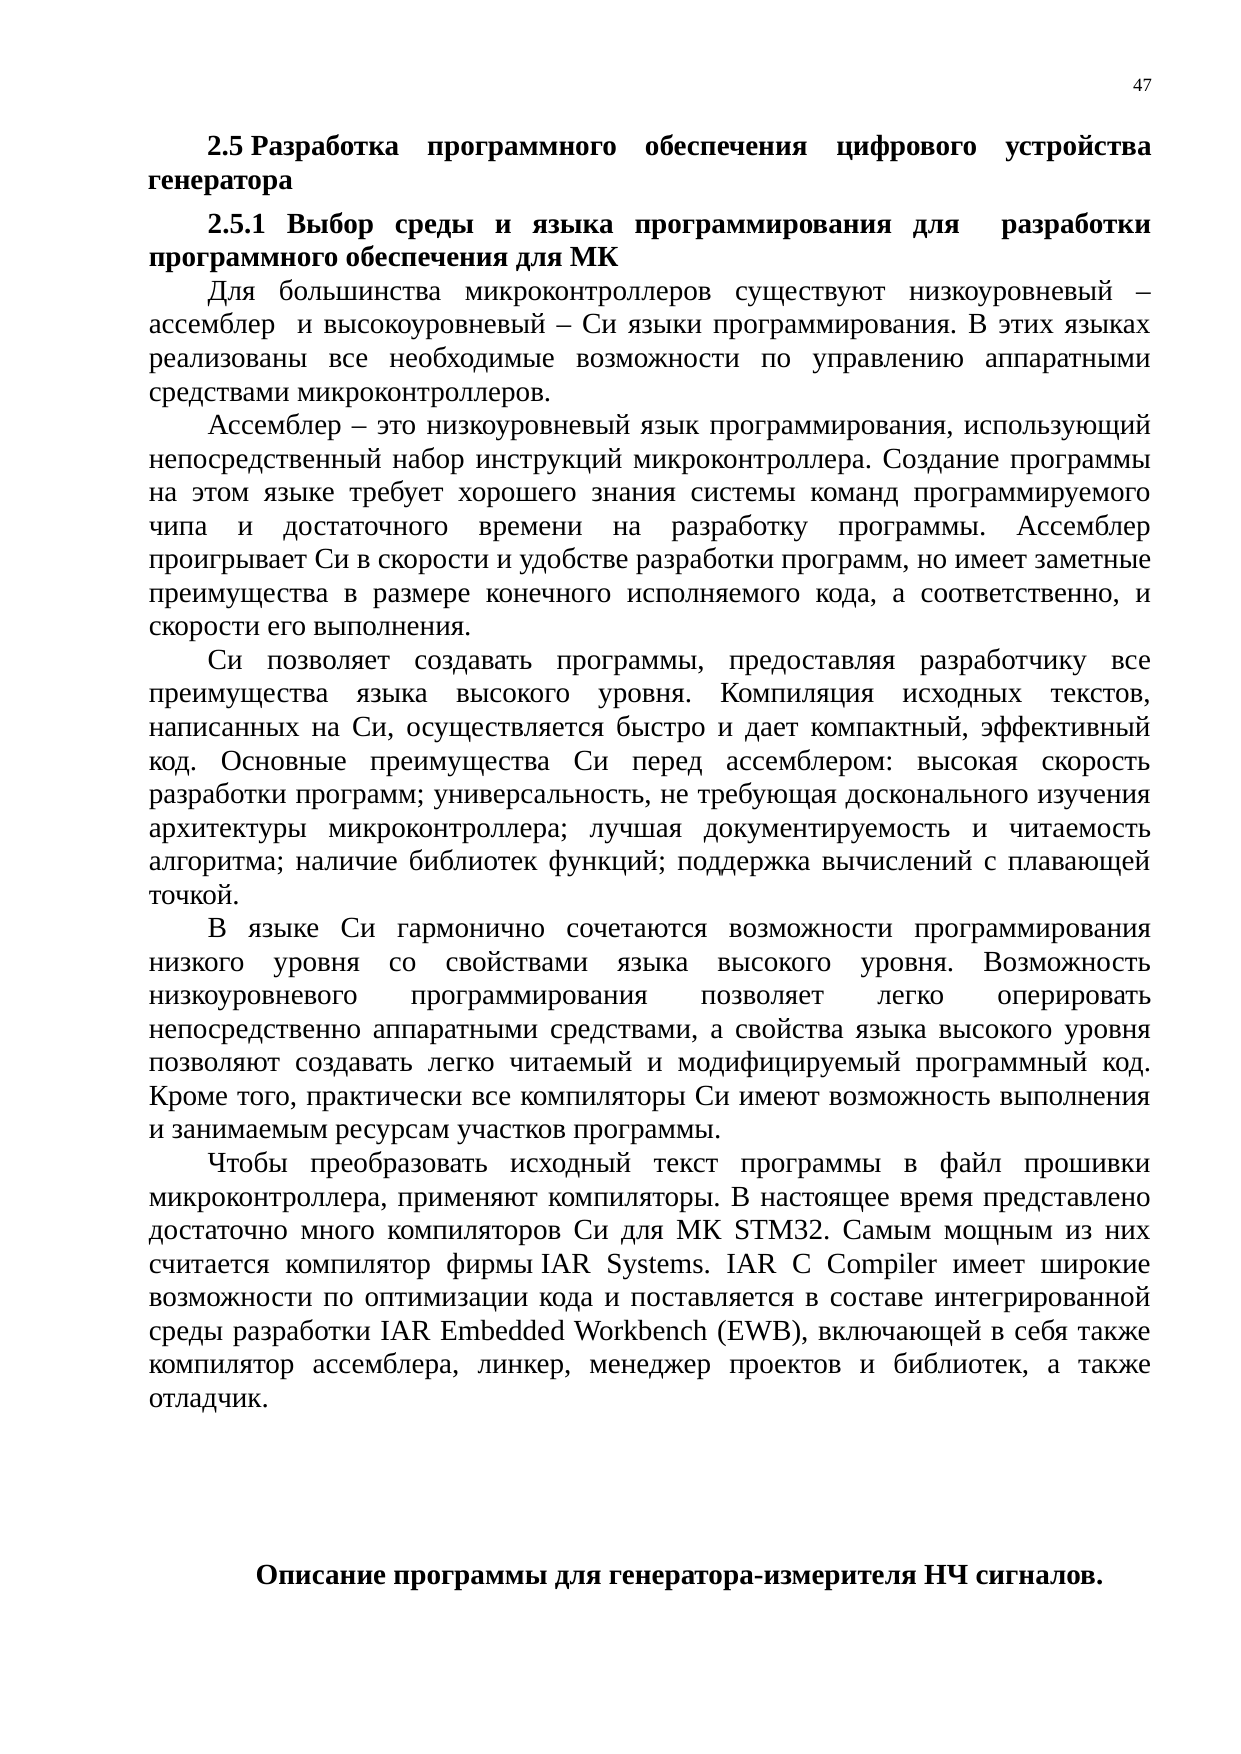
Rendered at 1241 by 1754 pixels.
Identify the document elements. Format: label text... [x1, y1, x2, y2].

text Си позволяет создавать программы, предоставляя разработчику все преимущества языка высокого уровня. Компиляция исходных текстов, написанных на Си, осуществляется быстро и дает компактный, эффективный код. Основные преимущества Си перед ассемблером: высокая скорость разработки программ; универсальность, не требующая досконального изучения архитектуры микроконтроллера; лучшая документируемость и читаемость алгоритма; наличие библиотек функций; поддержка вычислений с плавающей точкой. [148, 642, 1152, 910]
text Чтобы преобразовать исходный текст программы в файл прошивки микроконтроллера, применяют компиляторы. В настоящее время представлено достаточно много компиляторов Си для МК STM32. Самым мощным из них считается компилятор фирмы IAR Systems. IAR C Compiler имеет широкие возможности по оптимизации кода и поставляется в составе интегрированной среды разработки IAR Embedded Workbench (EWB), включающей в себя также компилятор ассемблера, линкер, менеджер проектов и библиотек, а также отладчик. [148, 1145, 1152, 1413]
text Для большинства микроконтроллеров существуют низкоуровневый – ассемблер и высокоуровневый – Си языки программирования. В этих языках реализованы все необходимые возможности по управлению аппаратными средствами микроконтроллеров. [148, 273, 1152, 407]
text Описание программы для генератора-измерителя НЧ сигналов. [148, 1557, 1152, 1591]
text 2.5 Разработка программного обеспечения цифрового устройства генератора [148, 128, 1152, 196]
text 2.5.1 Выбор среды и языка программирования для разработки программного обеспечения для МК [148, 206, 1152, 273]
text В языке Си гармонично сочетаются возможности программирования низкого уровня со свойствами языка высокого уровня. Возможность низкоуровневого программирования позволяет легко оперировать непосредственно аппаратными средствами, а свойства языка высокого уровня позволяют создавать легко читаемый и модифицируемый программный код. Кроме того, практически все компиляторы Си имеют возможность выполнения и занимаемым ресурсам участков программы. [148, 910, 1152, 1145]
text Ассемблер – это низкоуровневый язык программирования, использующий непосредственный набор инструкций микроконтроллера. Создание программы на этом языке требует хорошего знания системы команд программируемого чипа и достаточного времени на разработку программы. Ассемблер проигрывает Си в скорости и удобстве разработки программ, но имеет заметные преимущества в размере конечного исполняемого кода, а соответственно, и скорости его выполнения. [148, 407, 1152, 642]
